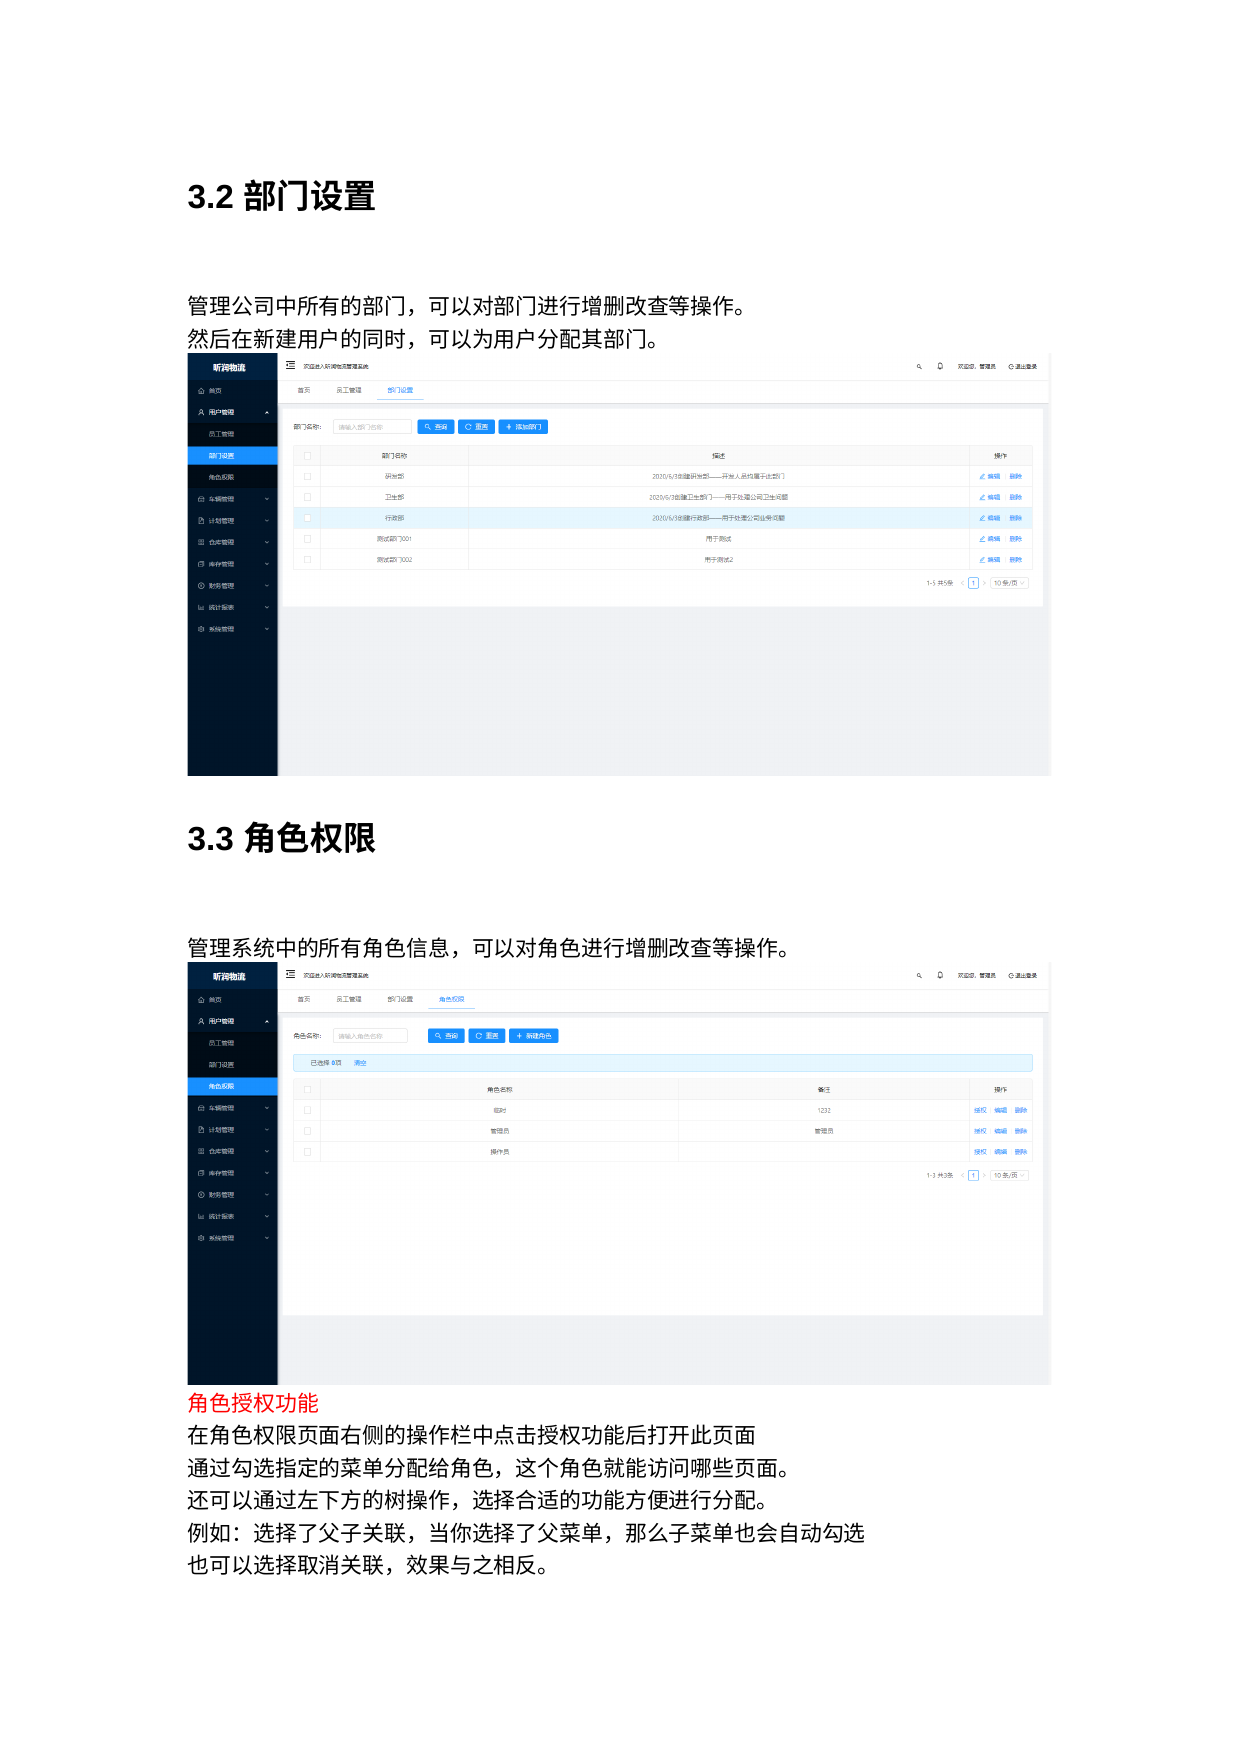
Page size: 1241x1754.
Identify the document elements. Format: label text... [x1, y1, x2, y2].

text 管理系统中的所有角色信息，可以对角色进行增删改查等操作。 [187, 930, 1053, 963]
text 也可以选择取消关联，效果与之相反。 [187, 1548, 1053, 1580]
text 管理公司中所有的部门，可以对部门进行增删改查等操作。 [187, 289, 1053, 321]
subtitle 角色权限 [187, 803, 1053, 868]
subtitle 部门设置 [187, 162, 1053, 227]
text 还可以通过左下方的树操作，选择合适的功能方便进行分配。 [187, 1483, 1053, 1515]
text 在角色权限页面右侧的操作栏中点击授权功能后打开此页面 [187, 1418, 1053, 1450]
text 通过勾选指定的菜单分配给角色，这个角色就能访问哪些页面。 [187, 1450, 1053, 1483]
text 然后在新建用户的同时，可以为用户分配其部门。 [187, 321, 1053, 354]
picture [187, 353, 1052, 776]
text 例如：选择了父子关联，当你选择了父菜单，那么子菜单也会自动勾选 [187, 1515, 1053, 1548]
text 角色授权功能 [187, 1385, 1053, 1418]
picture [187, 962, 1052, 1385]
